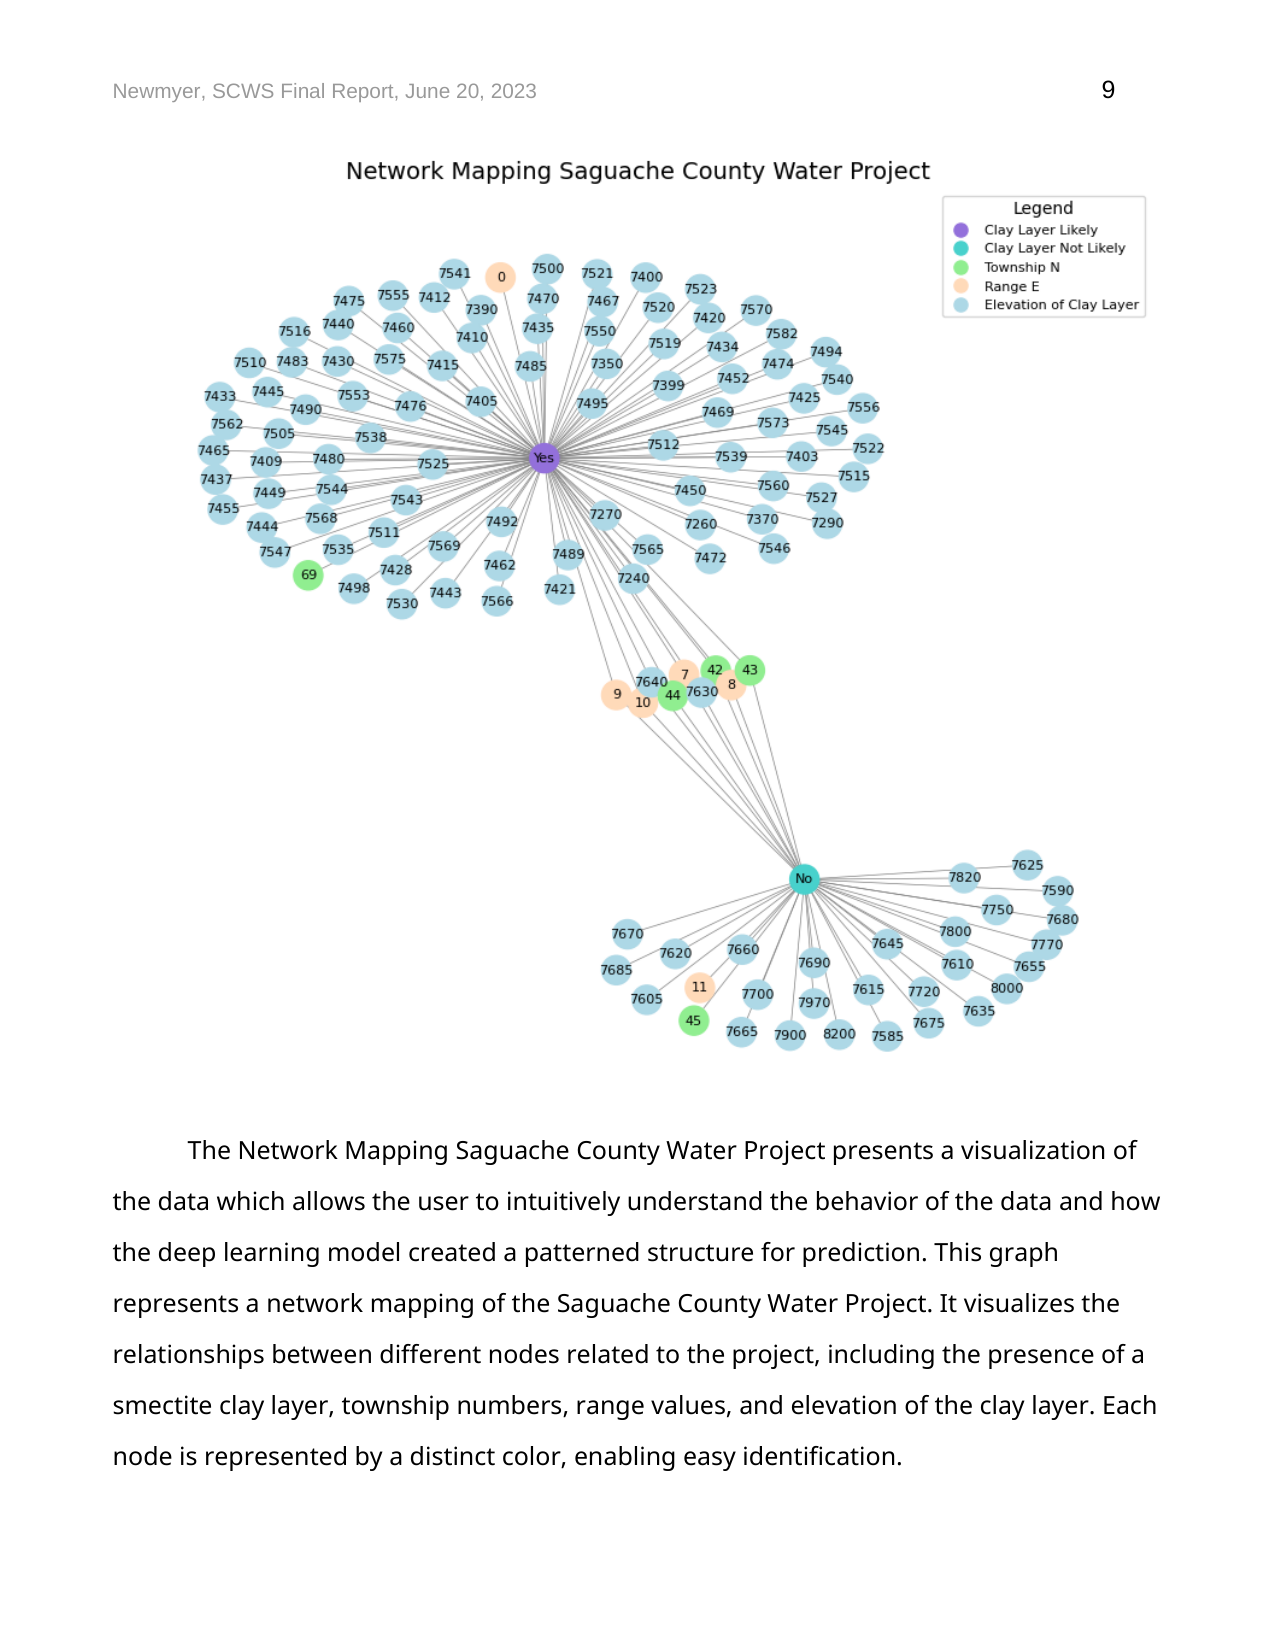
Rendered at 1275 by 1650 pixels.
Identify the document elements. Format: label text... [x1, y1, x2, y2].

picture [112, 150, 1163, 1129]
text The Network Mapping Saguache County Water Project presents a visualization of the data which allows the user to intuitively understand the behavior of the data and how the deep learning model created a patterned structure for prediction. This graph represents a network mapping of the Saguache County Water Project. It visualizes the relationships between different nodes related to the project, including the presence of a smectite clay layer, township numbers, range values, and elevation of the clay layer. Each node is represented by a distinct color, enabling easy identification. [112, 1133, 1162, 1473]
